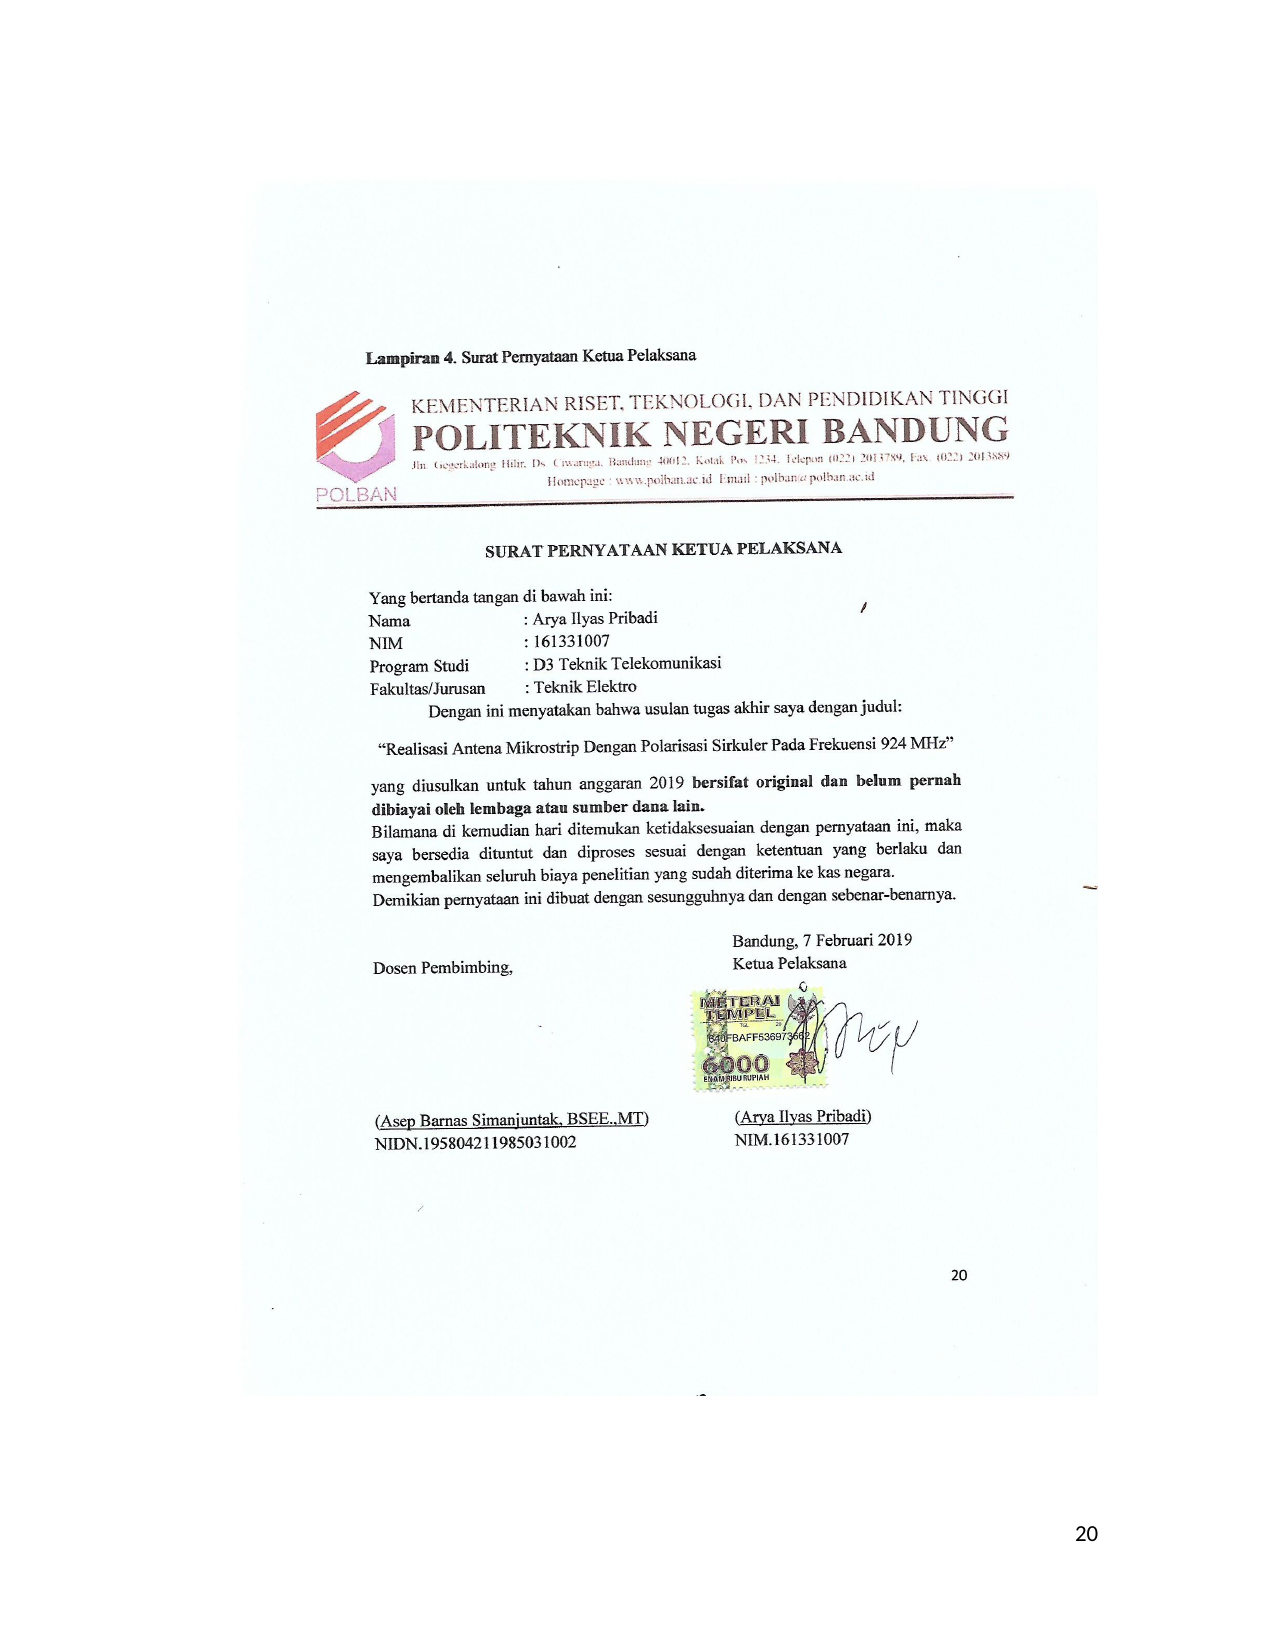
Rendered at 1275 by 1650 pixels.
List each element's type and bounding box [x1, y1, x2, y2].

picture [236, 177, 1098, 1396]
